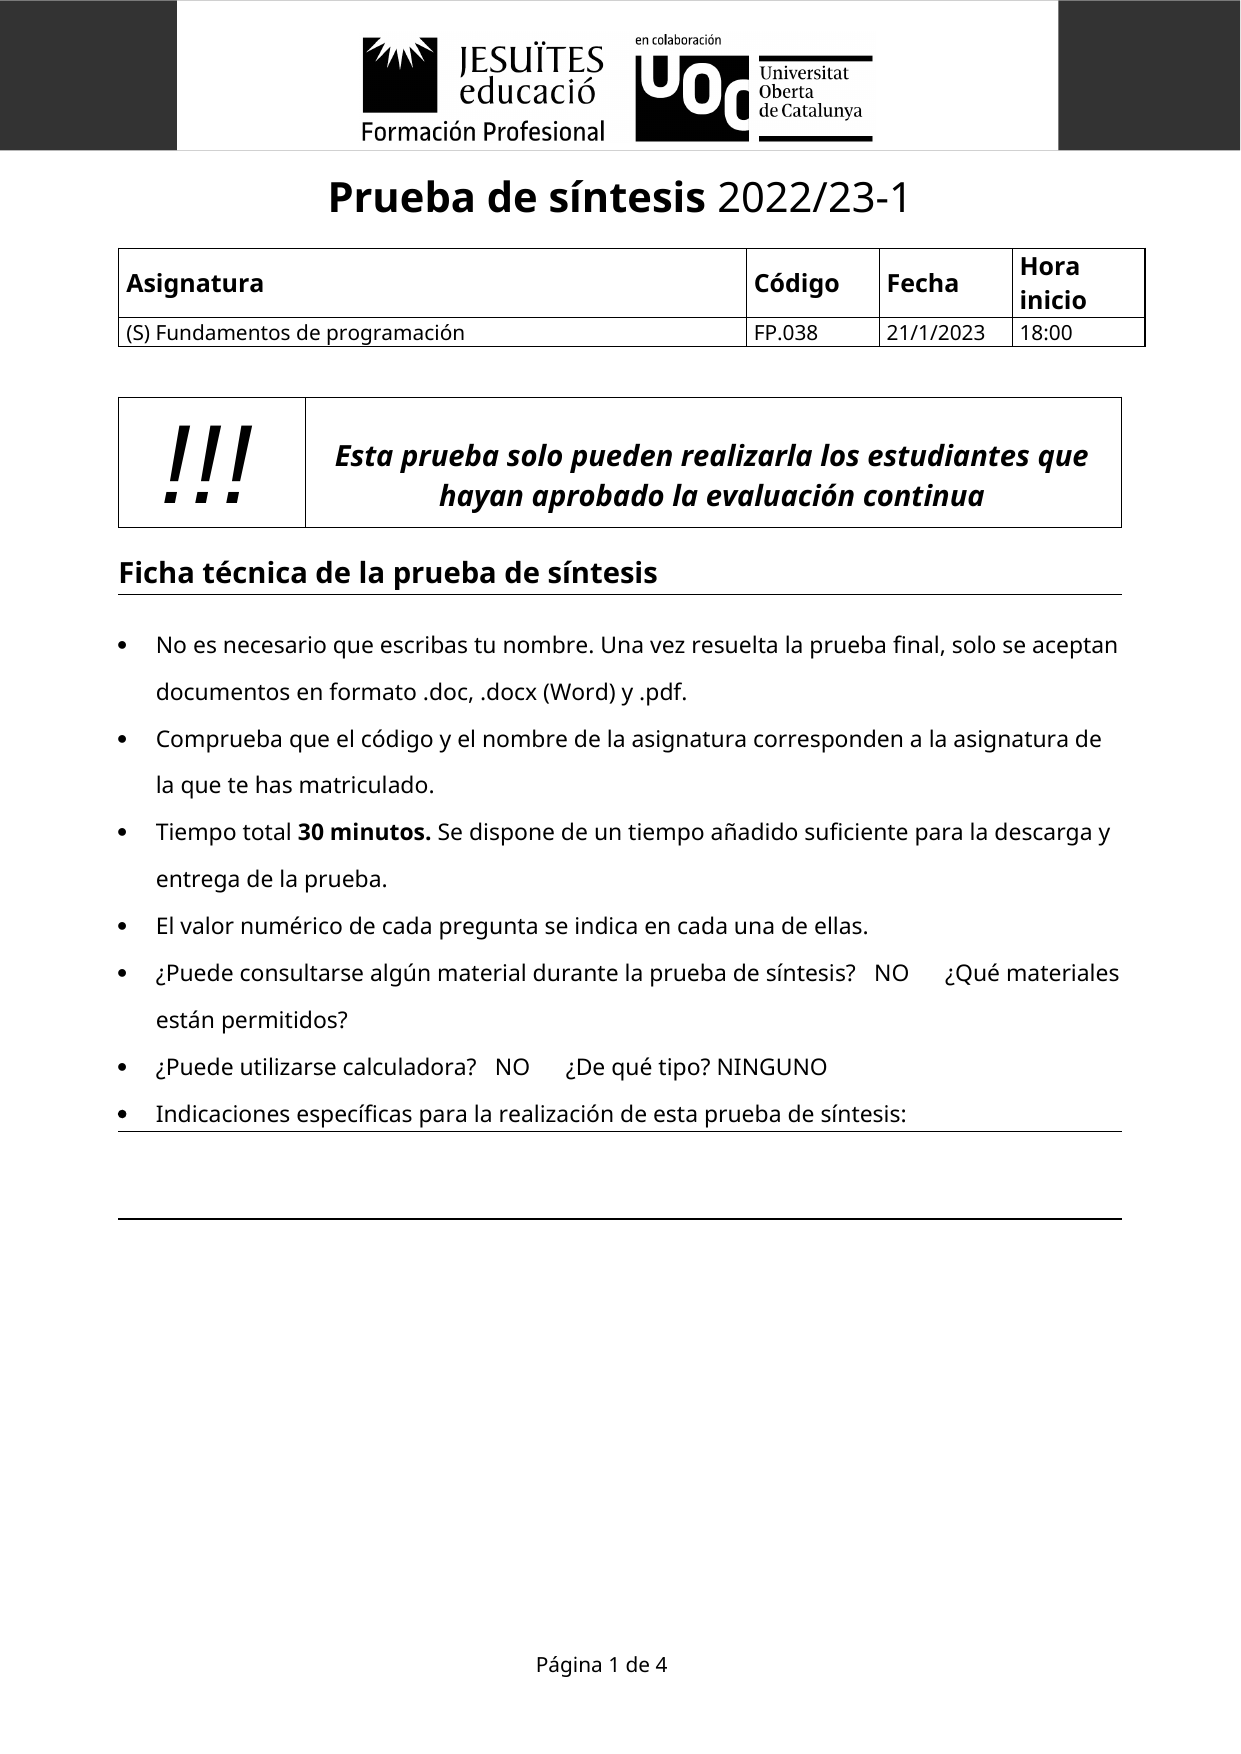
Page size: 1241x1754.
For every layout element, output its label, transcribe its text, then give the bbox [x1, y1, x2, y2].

list El valor numérico de cada pregunta se indica en cada una de ellas. [118, 910, 1122, 941]
list ¿Puede consultarse algún material durante la prueba de síntesis? ¿Qué materiales están permitidos? [118, 957, 1122, 1035]
list Comprueba que el código y el nombre de la asignatura corresponden a la asignatura de la que te has matriculado. [118, 723, 1122, 801]
text Ficha técnica de la prueba de síntesis [118, 552, 1122, 594]
list Indicaciones específicas para la realización de esta prueba de síntesis: [118, 1098, 1122, 1131]
table_header !!! [119, 398, 305, 527]
picture [359, 31, 876, 143]
list ¿Puede utilizarse calculadora? ¿De qué tipo? [118, 1051, 1122, 1082]
list Tiempo total 30 minutos. Se dispone de un tiempo añadido suficiente para la descarga y entrega de la prueba. [118, 816, 1122, 894]
table_header Esta prueba solo pueden realizarla los estudiantes que hayan aprobado la evaluación continua [306, 398, 1121, 527]
list No es necesario que escribas tu nombre. Una vez resuelta la prueba final, solo se aceptan documentos en formato .doc, .docx (Word) y .pdf. [118, 629, 1122, 707]
